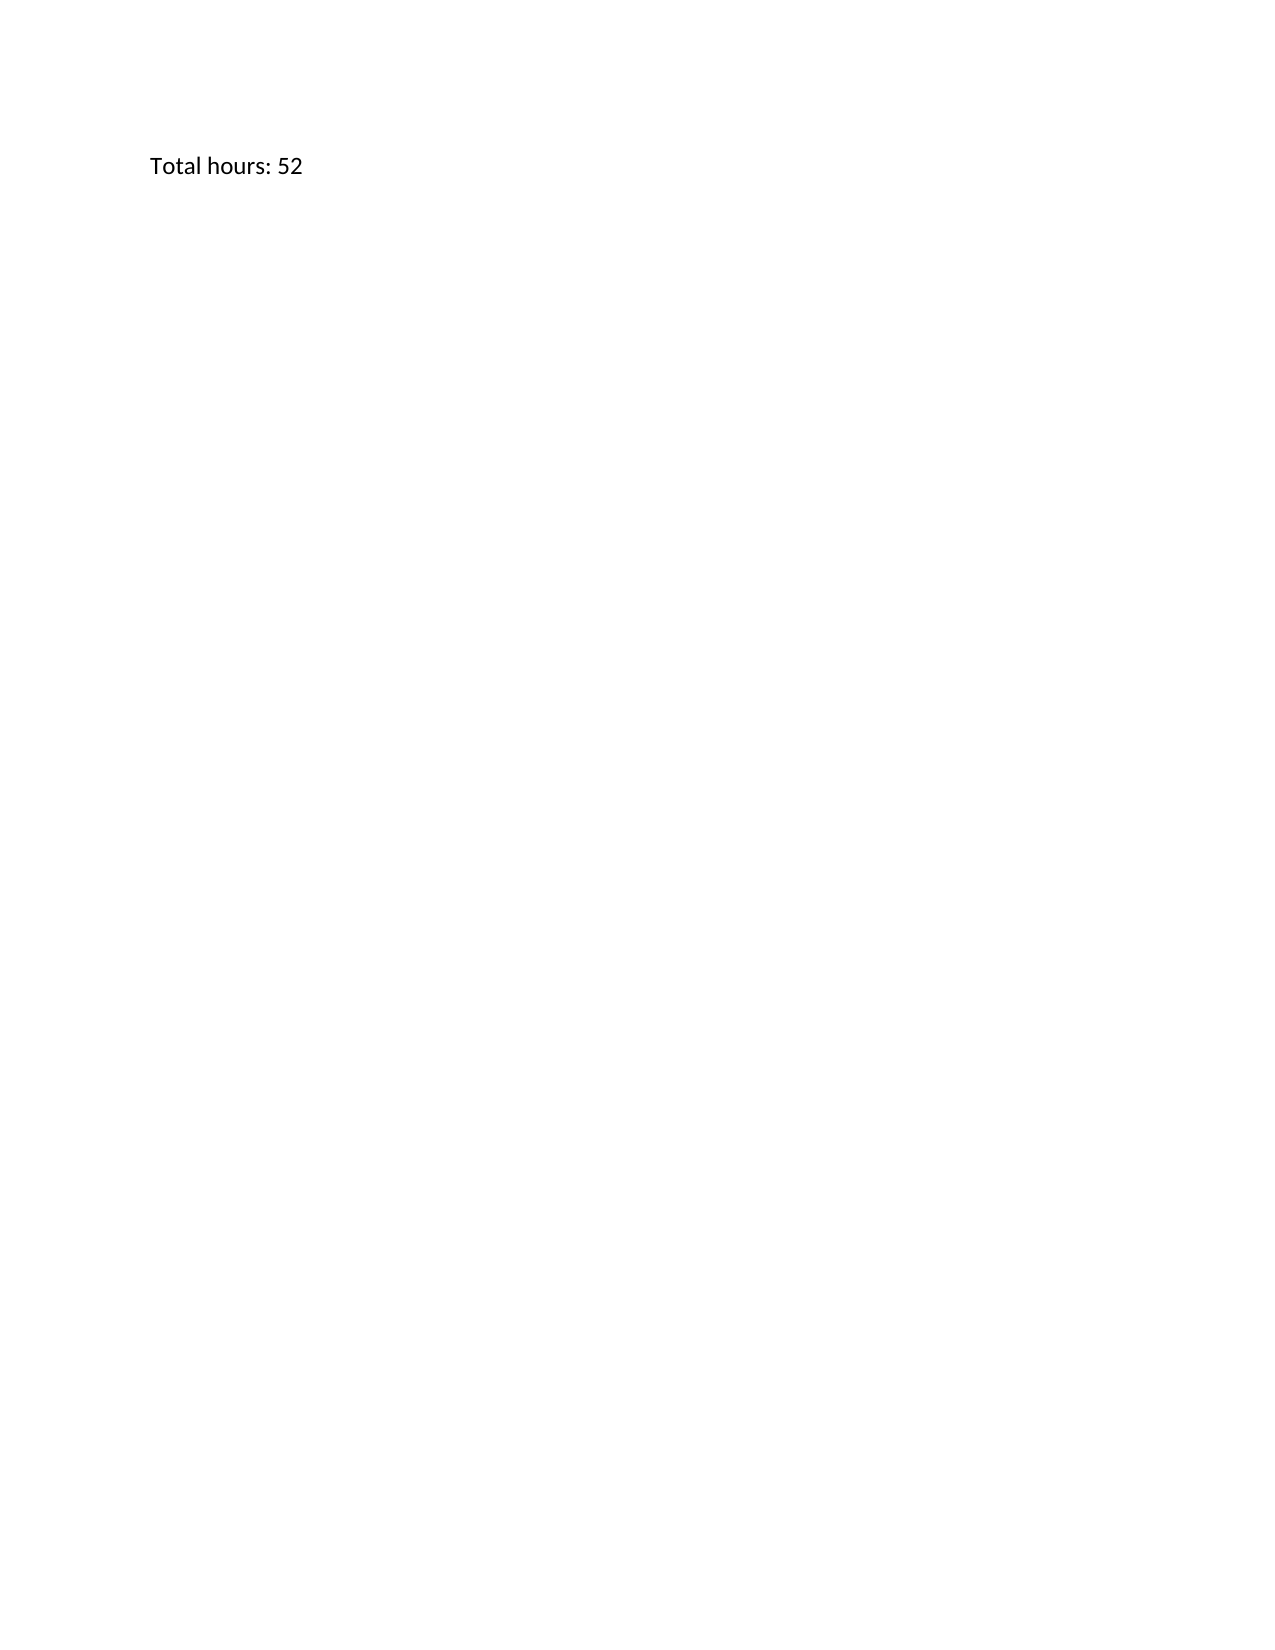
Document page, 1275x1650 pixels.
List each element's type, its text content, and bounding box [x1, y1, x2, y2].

text Total hours: 52 [150, 150, 1125, 181]
